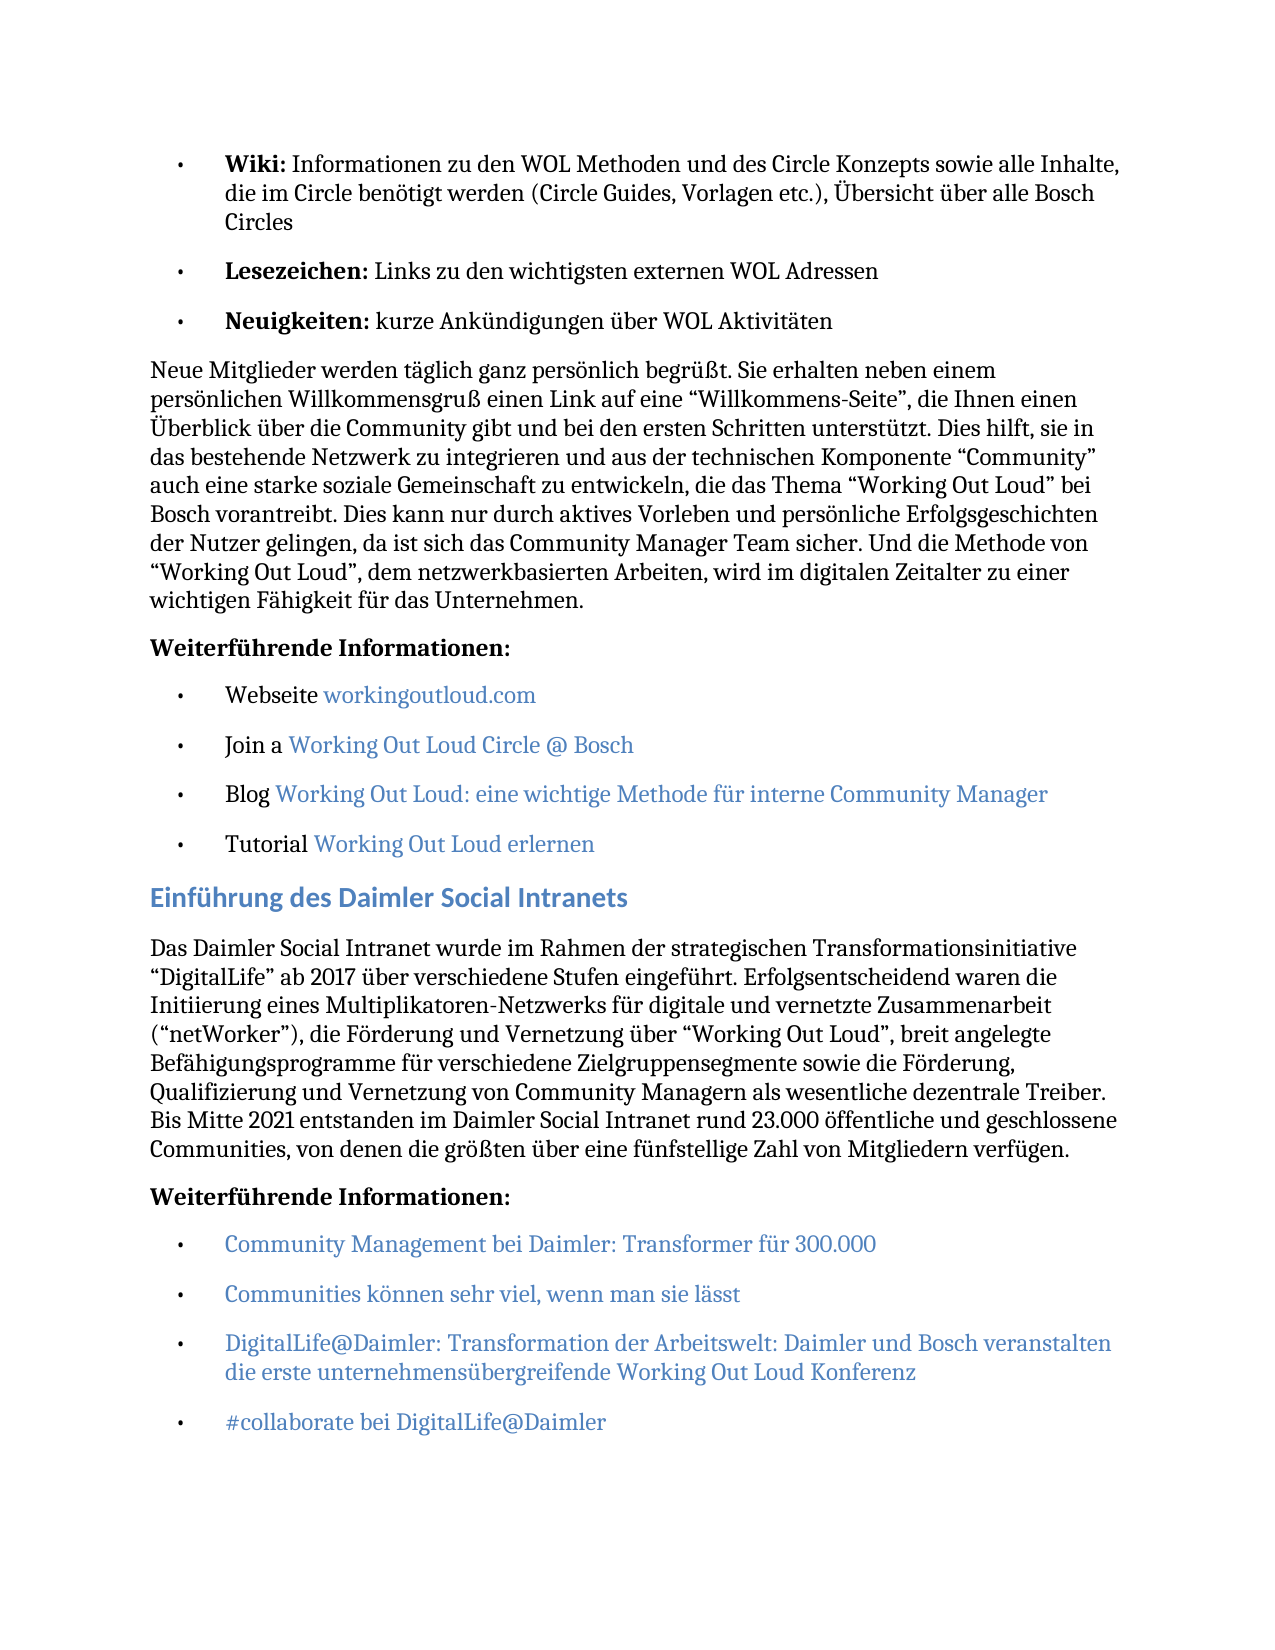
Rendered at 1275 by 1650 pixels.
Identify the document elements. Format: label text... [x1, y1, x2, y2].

text Das Daimler Social Intranet wurde im Rahmen der strategischen Transformationsinitiative “DigitalLife” ab 2017 über verschiedene Stufen eingeführt. Erfolgsentscheidend waren die Initiierung eines Multiplikatoren-Netzwerks für digitale und vernetzte Zusammenarbeit (“netWorker”), die Förderung und Vernetzung über “Working Out Loud”, breit angelegte Befähigungsprogramme für verschiedene Zielgruppensegmente sowie die Förderung, Qualifizierung und Vernetzung von Community Managern als wesentliche dezentrale Treiber. Bis Mitte 2021 entstanden im Daimler Social Intranet rund 23.000 öffentliche und geschlossene Communities, von denen die größten über eine fünfstellige Zahl von Mitgliedern verfügen. [150, 934, 1125, 1164]
subtitle Einführung des Daimler Social Intranets [150, 879, 1125, 915]
list Communities können sehr viel, wenn man sie lässt [175, 1280, 1125, 1308]
text Neue Mitglieder werden täglich ganz persönlich begrüßt. Sie erhalten neben einem persönlichen Willkommensgruß einen Link auf eine “Willkommens-Seite”, die Ihnen einen Überblick über die Community gibt und bei den ersten Schritten unterstützt. Dies hilft, sie in das bestehende Netzwerk zu integrieren und aus der technischen Komponente “Community” auch eine starke soziale Gemeinschaft zu entwickeln, die das Thema “Working Out Loud” bei Bosch vorantreibt. Dies kann nur durch aktives Vorleben und persönliche Erfolgsgeschichten der Nutzer gelingen, da ist sich das Community Manager Team sicher. Und die Methode von “Working Out Loud”, dem netzwerkbasierten Arbeiten, wird im digitalen Zeitalter zu einer wichtigen Fähigkeit für das Unternehmen. [150, 356, 1125, 615]
list Webseite workingoutloud.com [175, 681, 1125, 710]
list Blog Working Out Loud: eine wichtige Methode für interne Community Manager [175, 780, 1125, 809]
list Neuigkeiten: kurze Ankündigungen über WOL Aktivitäten [175, 307, 1125, 335]
list #collaborate bei DigitalLife@Daimler [175, 1408, 1125, 1436]
list Tutorial Working Out Loud erlernen [175, 830, 1125, 859]
list Join a Working Out Loud Circle @ Bosch [175, 731, 1125, 759]
text Weiterführende Informationen: [150, 1183, 1125, 1211]
list DigitalLife@Daimler: Transformation der Arbeitswelt: Daimler und Bosch veranstalten die erste unternehmensübergreifende Working Out Loud Konferenz [175, 1329, 1125, 1387]
list Wiki: Informationen zu den WOL Methoden und des Circle Konzepts sowie alle Inhalte, die im Circle benötigt werden (Circle Guides, Vorlagen etc.), Übersicht über alle Bosch Circles [175, 150, 1125, 236]
list Community Management bei Daimler: Transformer für 300.000 [175, 1230, 1125, 1259]
text Weiterführende Informationen: [150, 634, 1125, 662]
list Lesezeichen: Links zu den wichtigsten externen WOL Adressen [175, 257, 1125, 286]
